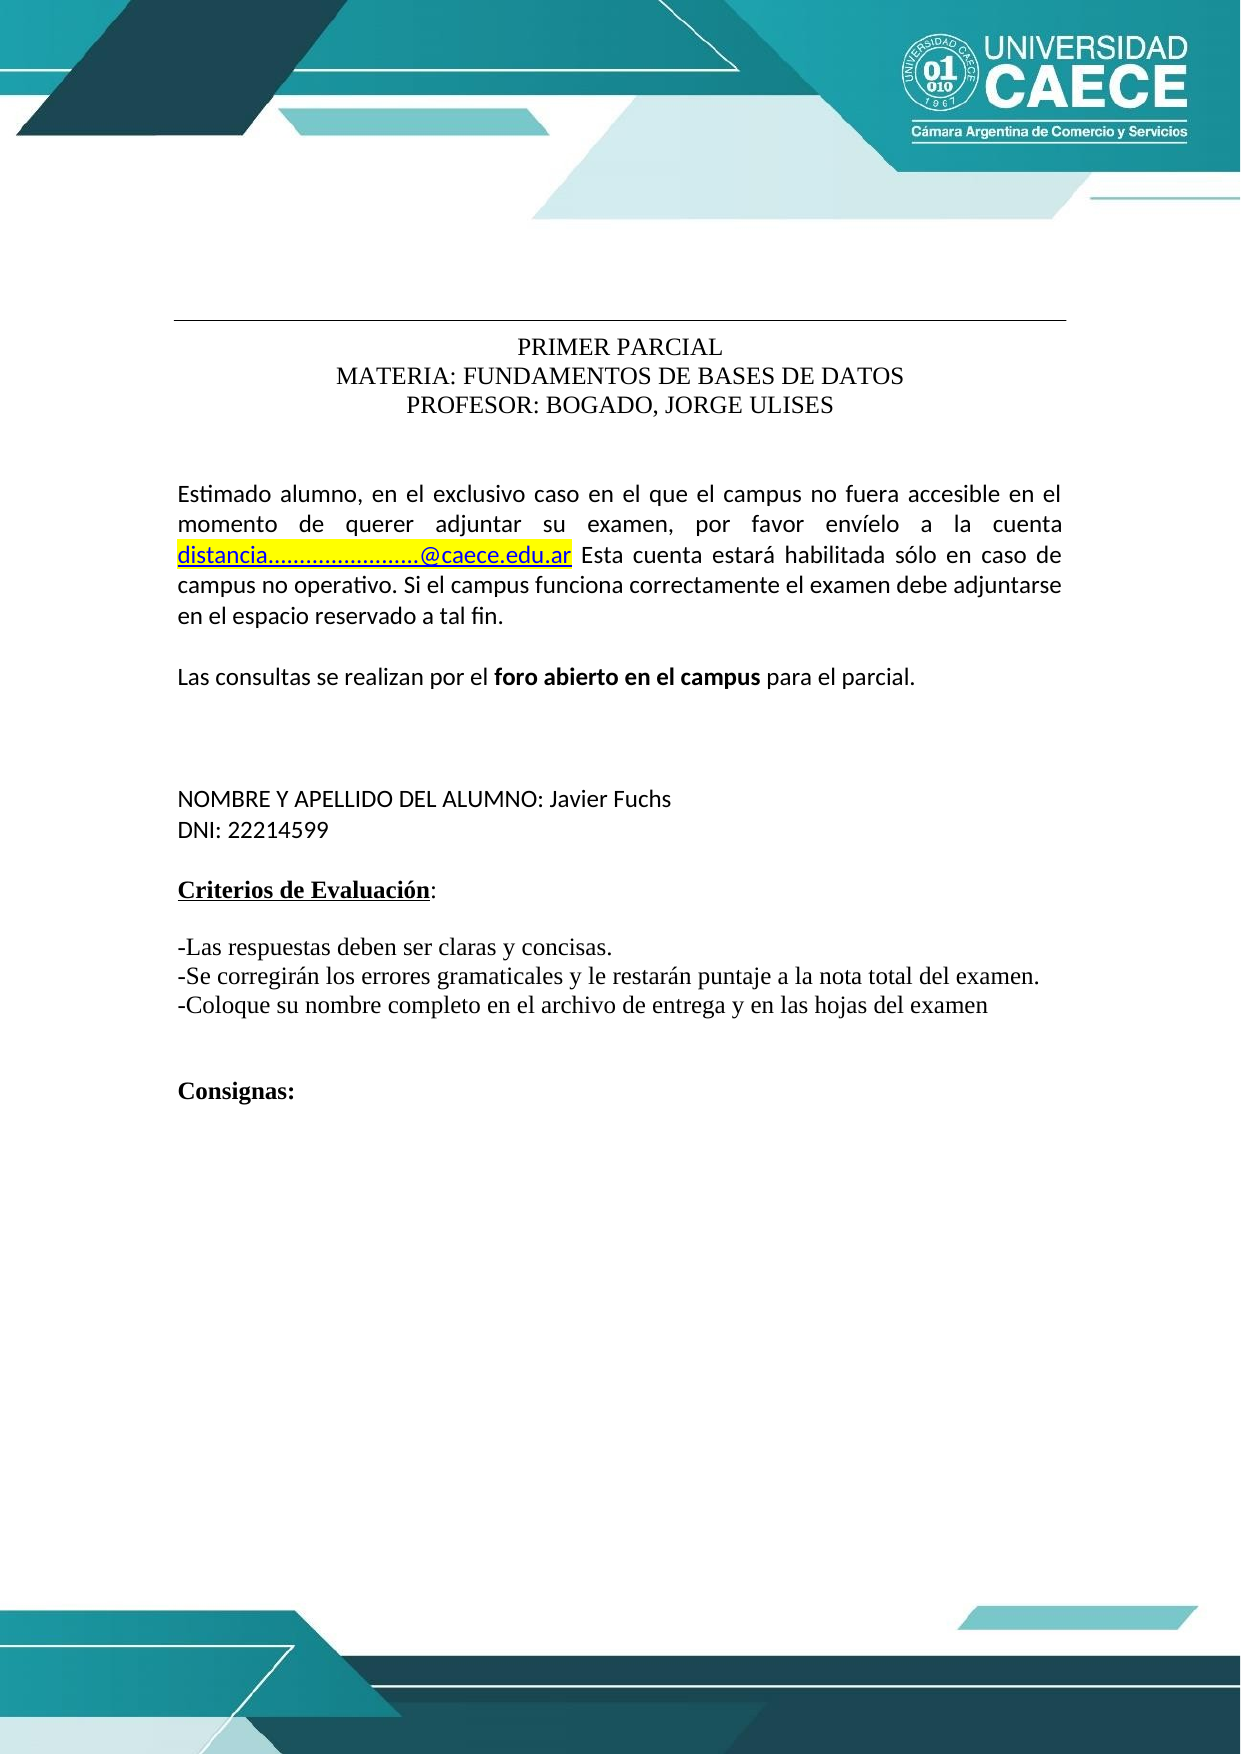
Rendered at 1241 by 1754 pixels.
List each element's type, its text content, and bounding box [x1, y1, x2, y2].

text PRIMER PARCIAL [177, 332, 1063, 361]
text NOMBRE Y APELLIDO DEL ALUMNO: Javier Fuchs [177, 783, 1063, 814]
text Criterios de Evaluación: [177, 875, 1063, 903]
text -Se corregirán los errores gramaticales y le restarán puntaje a la nota total del examen. [177, 961, 1063, 990]
text Consignas: [177, 1076, 1063, 1105]
text Las consultas se realizan por el foro abierto en el campus para el parcial. [177, 661, 1063, 692]
text -Coloque su nombre completo en el archivo de entrega y en las hojas del examen [177, 990, 1063, 1018]
text MATERIA: FUNDAMENTOS DE BASES DE DATOS [177, 361, 1063, 390]
text Estimado alumno, en el exclusivo caso en el que el campus no fuera accesible en el momento de querer adjuntar su examen, por favor envíelo a la cuenta distancia........................@caece.edu.ar Esta cuenta estará habilitada sólo en caso de campus no operativo. Si el campus funciona correctamente el examen debe adjuntarse en el espacio reservado a tal fin. [177, 478, 1063, 631]
text DNI: 22214599 [177, 814, 1063, 844]
picture [0, 0, 1241, 1754]
text PROFESOR: BOGADO, JORGE ULISES [177, 390, 1063, 419]
text -Las respuestas deben ser claras y concisas. [177, 932, 1063, 961]
